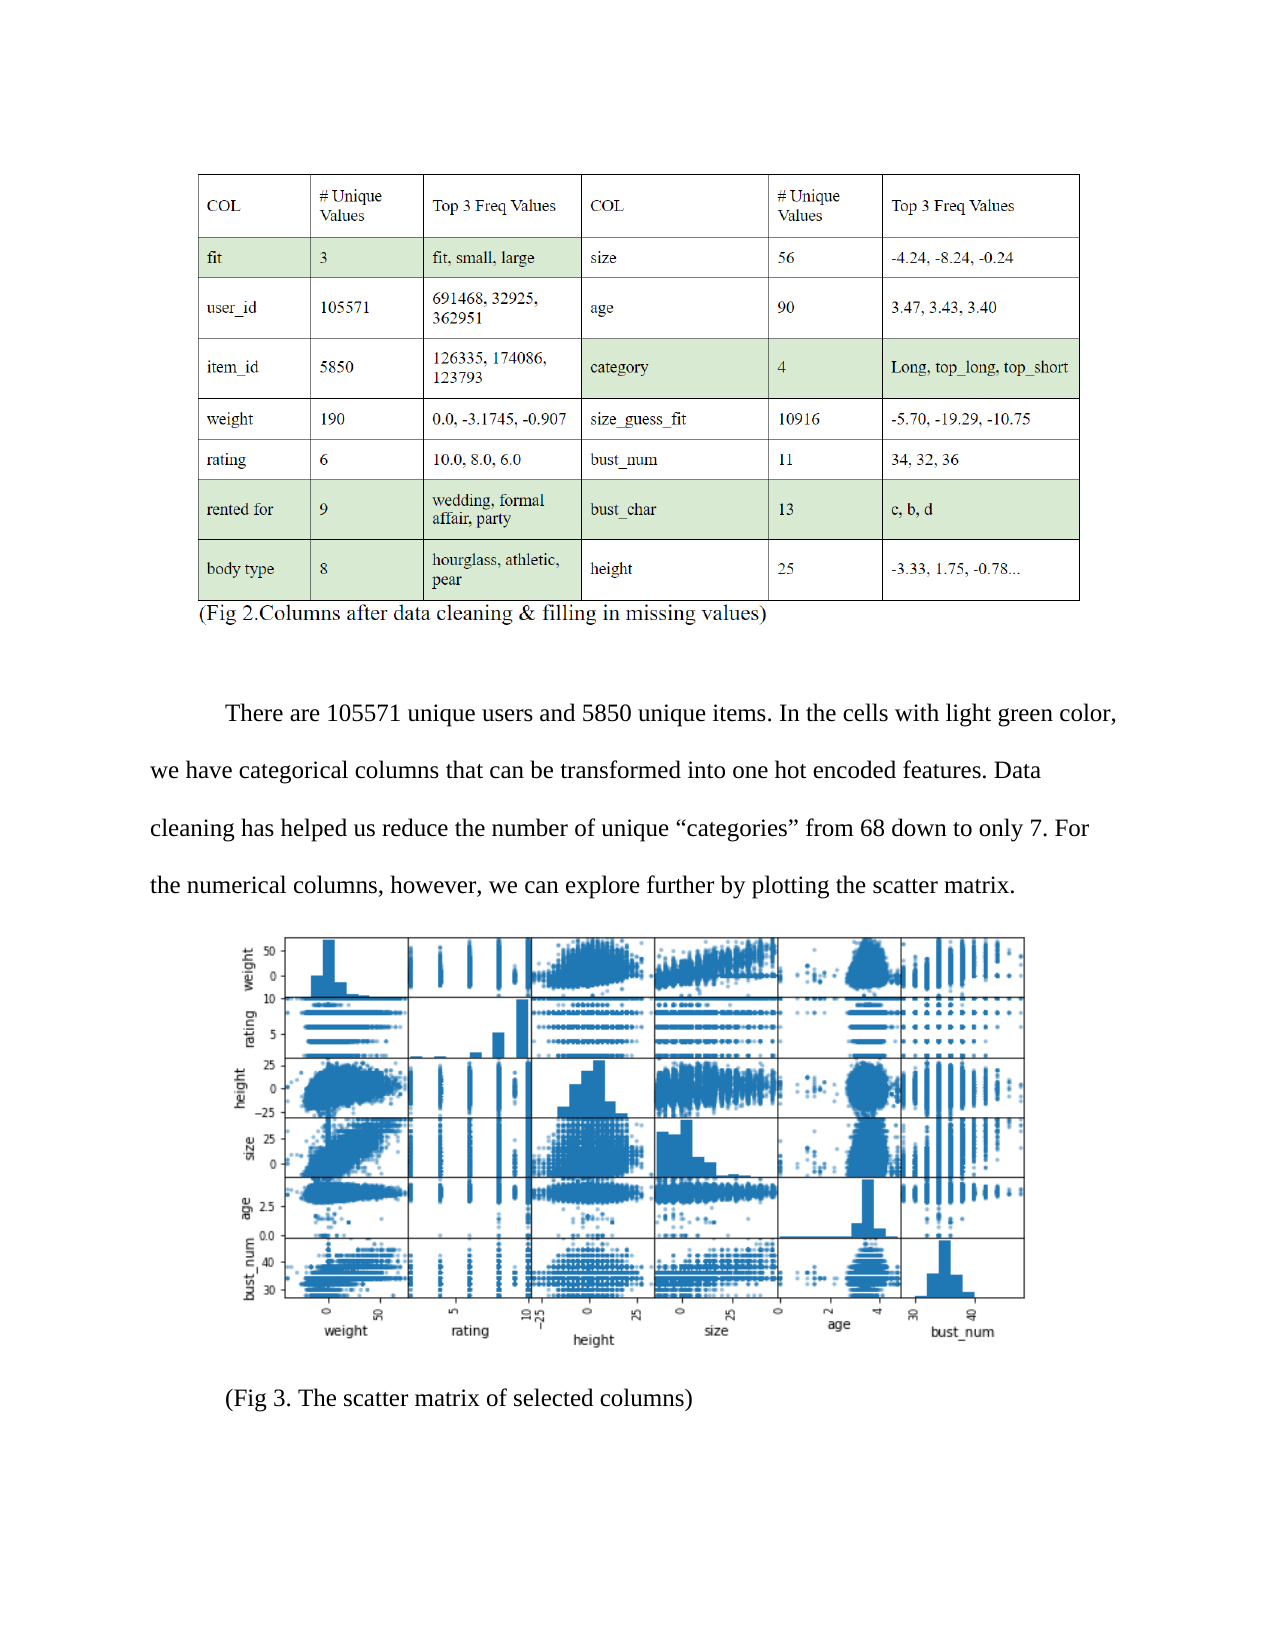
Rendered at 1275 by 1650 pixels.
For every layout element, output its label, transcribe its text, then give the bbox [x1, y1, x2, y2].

picture [150, 150, 1125, 641]
picture [225, 928, 1033, 1357]
text (Fig 3. The scatter matrix of selected columns) [150, 1383, 1125, 1412]
text There are 105571 unique users and 5850 unique items. In the cells with light green color, we have categorical columns that can be transformed into one hot encoded features. Data cleaning has helped us reduce the number of unique “categories” from 68 down to only 7. For the numerical columns, however, we can explore further by plotting the scatter matrix. [150, 698, 1125, 899]
